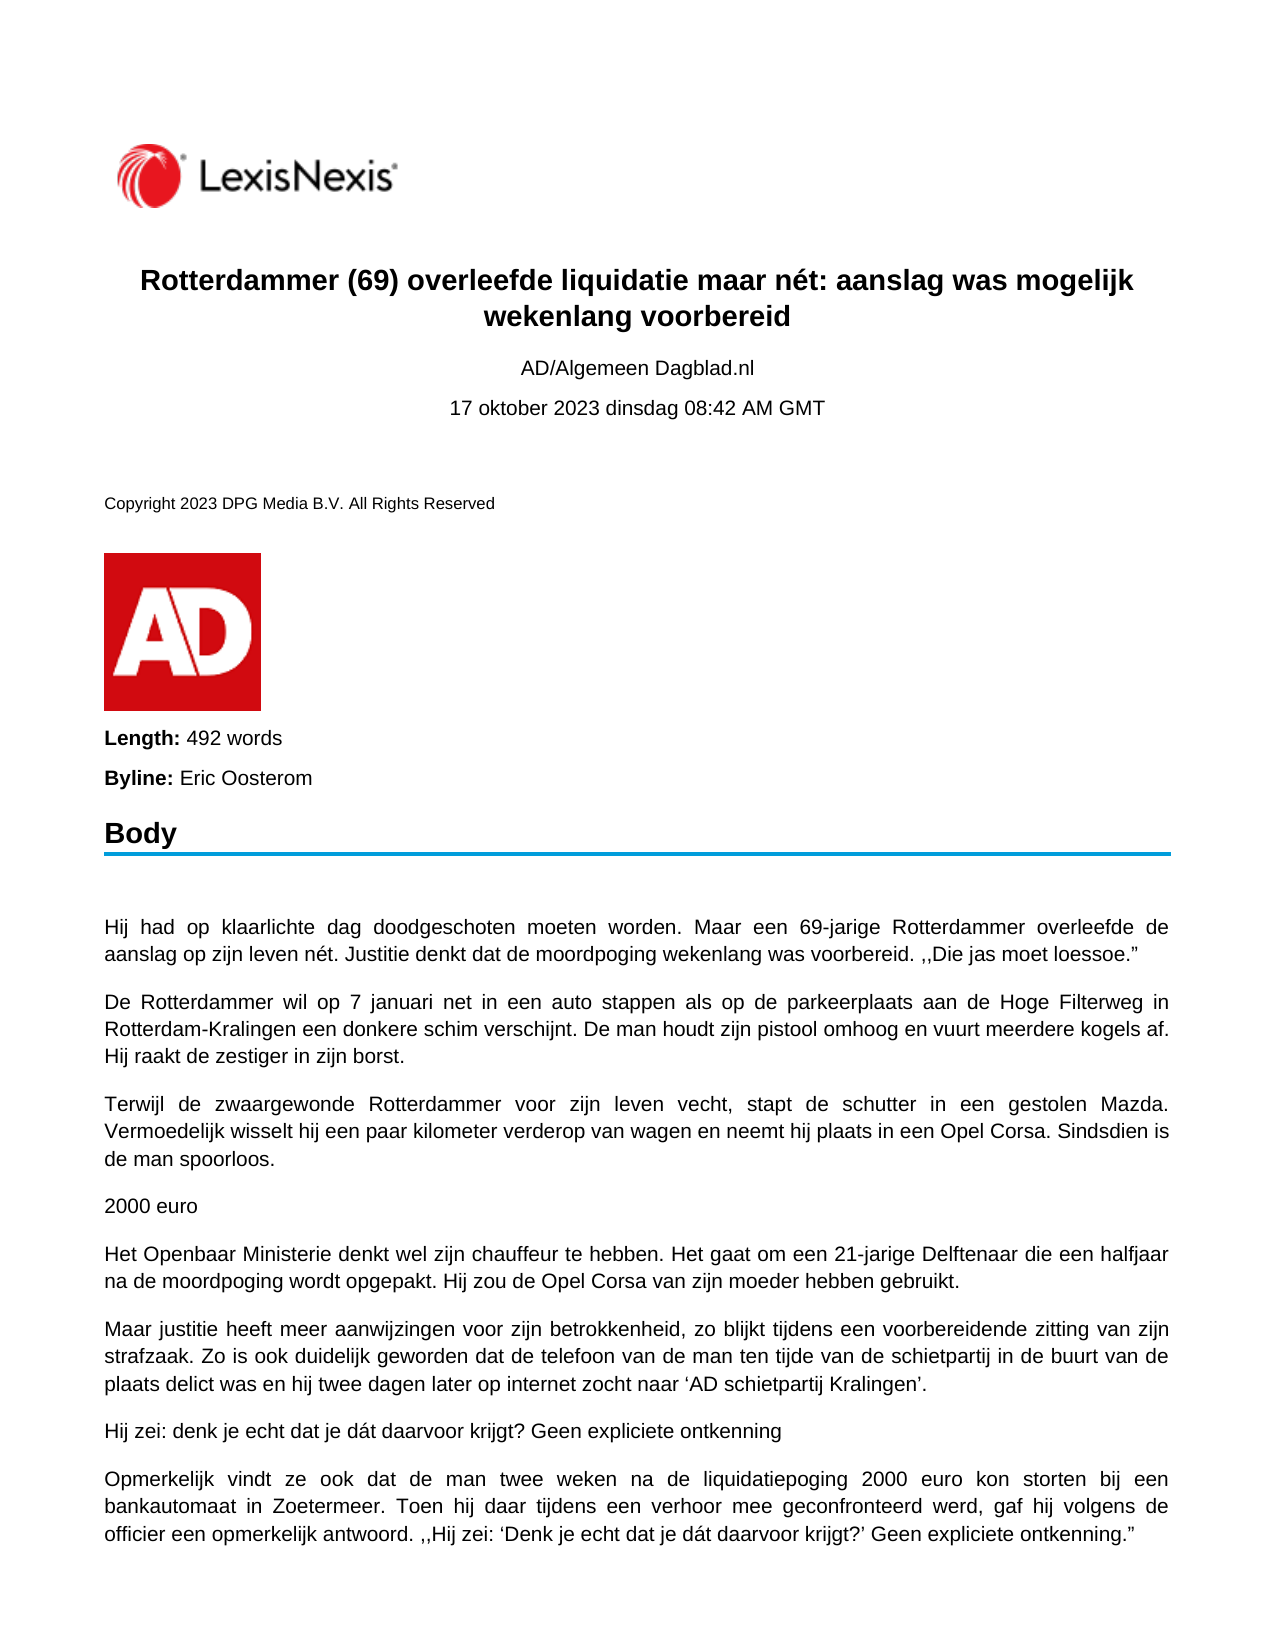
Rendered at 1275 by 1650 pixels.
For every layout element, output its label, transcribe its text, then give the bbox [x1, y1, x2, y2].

text Opmerkelijk vindt ze ook dat de man twee weken na de liquidatiepoging 2000 euro kon storten bij een bankautomaat in Zoetermeer. Toen hij daar tijdens een verhoor mee geconfronteerd werd, gaf hij volgens de officier een opmerkelijk antwoord. ,,Hij zei: ‘Denk je echt dat je dát daarvoor krijgt?’ Geen expliciete ontkenning.” [104, 1464, 1171, 1545]
text Hij zei: denk je echt dat je dát daarvoor krijgt? Geen expliciete ontkenning [104, 1416, 1171, 1443]
picture [104, 144, 412, 208]
text 2000 euro [104, 1191, 1171, 1218]
text Terwijl de zwaargewonde Rotterdammer voor zijn leven vecht, stapt de schutter in een gestolen Mazda. Vermoedelijk wisselt hij een paar kilometer verderop van wagen en neemt hij plaats in een Opel Corsa. Sindsdien is de man spoorloos. [104, 1089, 1171, 1170]
subtitle Rotterdammer (69) overleefde liquidatie maar nét: aanslag was mogelijk wekenlang voorbereid [104, 261, 1171, 332]
text De Rotterdammer wil op 7 januari net in een auto stappen als op de parkeerplaats aan de Hoge Filterweg in Rotterdam-Kralingen een donkere schim verschijnt. De man houdt zijn pistool omhoog en vuurt meerdere kogels af. Hij raakt de zestiger in zijn borst. [104, 987, 1171, 1068]
text Het Openbaar Ministerie denkt wel zijn chauffeur te hebben. Het gaat om een 21-jarige Delftenaar die een halfjaar na de moordpoging wordt opgepakt. Hij zou de Opel Corsa van zijn moeder hebben gebruikt. [104, 1239, 1171, 1293]
text 17 oktober 2023 dinsdag 08:42 AM GMT [104, 393, 1171, 420]
text Body [104, 814, 1171, 850]
text Byline: Eric Oosterom [104, 762, 1171, 789]
text Copyright 2023 DPG Media B.V. All Rights Reserved [104, 461, 1171, 513]
text Length: 492 words [104, 723, 1171, 750]
text Maar justitie heeft meer aanwijzingen voor zijn betrokkenheid, zo blijkt tijdens een voorbereidende zitting van zijn strafzaak. Zo is ook duidelijk geworden dat de telefoon van de man ten tijde van de schietpartij in de buurt van de plaats delict was en hij twee dagen later op internet zocht naar ‘AD schietpartij Kralingen’. [104, 1314, 1171, 1395]
picture [104, 553, 261, 711]
text AD/Algemeen Dagblad.nl [104, 353, 1171, 380]
text Hij had op klaarlichte dag doodgeschoten moeten worden. Maar een 69-jarige Rotterdammer overleefde de aanslag op zijn leven nét. Justitie denkt dat de moordpoging wekenlang was voorbereid. ,,Die jas moet loessoe.” [104, 912, 1171, 966]
